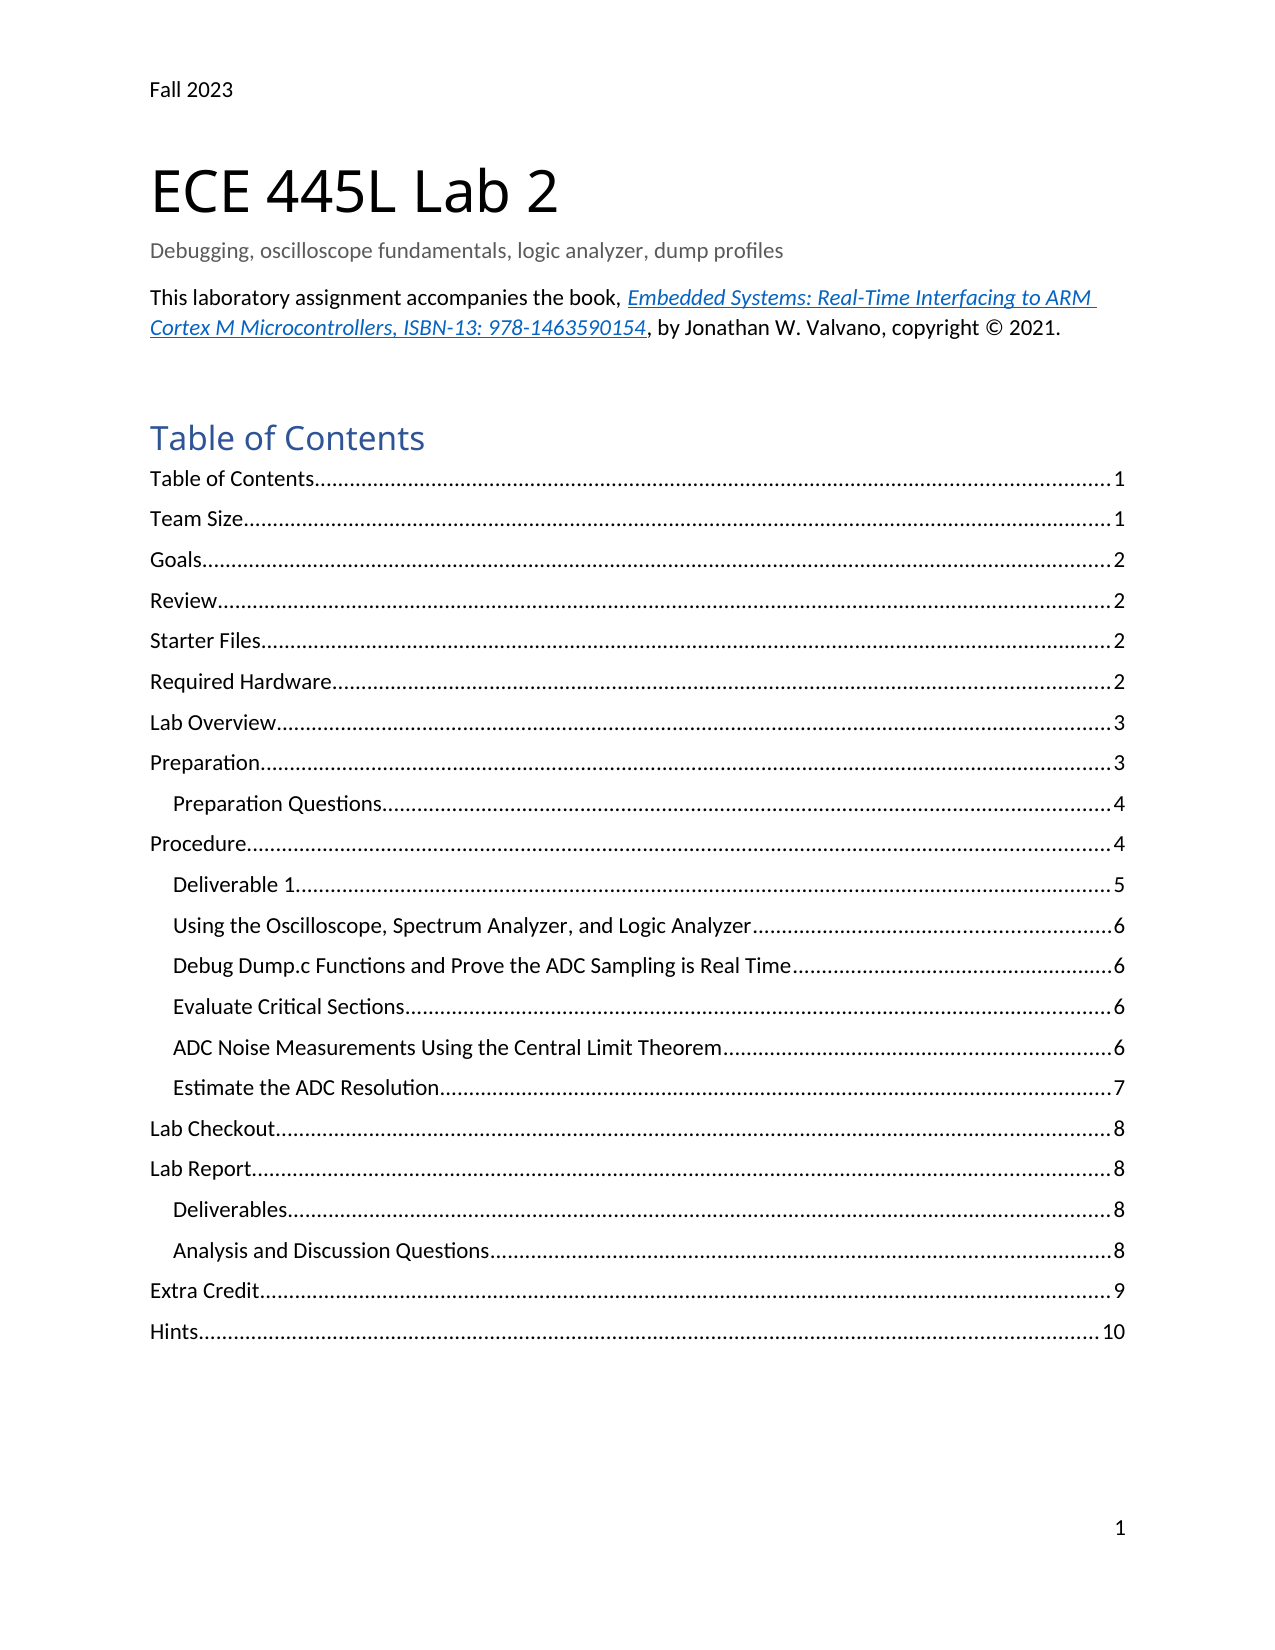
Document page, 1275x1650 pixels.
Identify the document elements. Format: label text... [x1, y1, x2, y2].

subtitle Debugging, oscilloscope fundamentals, logic analyzer, dump profiles [150, 236, 1125, 264]
title ECE 445L Lab 2 [150, 150, 1125, 229]
subtitle Table of Contents [150, 415, 1125, 460]
text This laboratory assignment accompanies the book, Embedded Systems: Real-Time Interfacing to ARM Cortex M Microcontrollers, ISBN-13: 978-1463590154, by Jonathan W. Valvano, copyright © 2021. [150, 283, 1125, 341]
